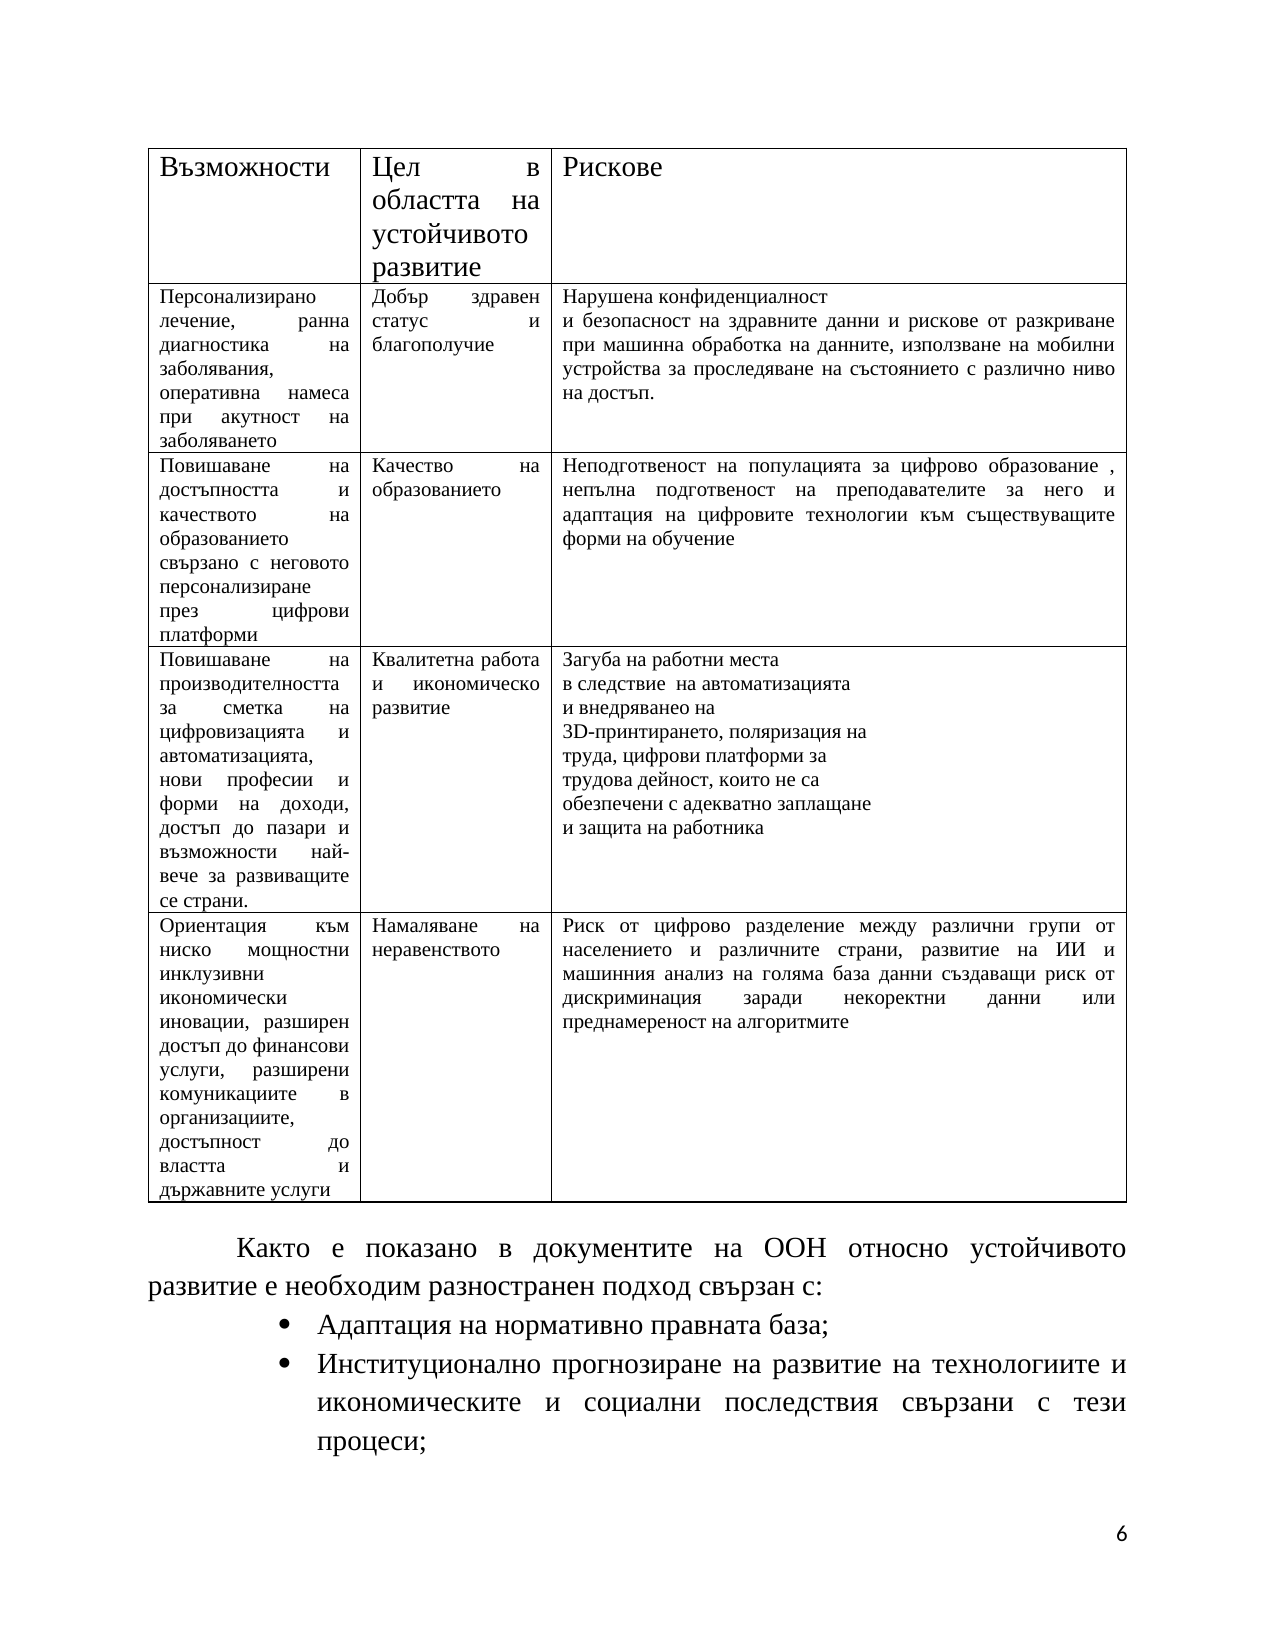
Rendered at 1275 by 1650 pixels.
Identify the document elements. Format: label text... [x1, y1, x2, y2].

table_cell Квалитетна работа и икономическо развитие [361, 647, 551, 912]
table_cell Неподготвеност на популацията за цифрово образование , непълна подготвеност на преподавателите за него и адаптация на цифровите технологии към съществуващите форми на обучение [552, 453, 1126, 646]
table_cell Ориентация към ниско мощностни инклузивни икономически иновации, разширен достъп до финансови услуги, разширени комуникациите в организациите, достъпност до властта и държавните услуги [149, 913, 360, 1201]
table_cell Риск от цифрово разделение между различни групи от населението и различните страни, развитие на ИИ и машинния анализ на голяма база данни създаващи риск от дискриминация заради некоректни данни или преднамереност на алгоритмите [552, 913, 1126, 1201]
table_cell Загуба на работни места в следствие на автоматизацията и внедряванео на 3D-принтирането, поляризация на труда, цифрови платформи за трудова дейност, които не са обезпечени с адекватно заплащане и защита на работника [552, 647, 1126, 912]
table_cell Нарушена конфиденциалност и безопасност на здравните данни и рискове от разкриване при машинна обработка на данните, използване на мобилни устройства за проследяване на състоянието с различно ниво на достъп. [552, 284, 1126, 452]
table_header Рискове [552, 149, 1126, 283]
table_cell Повишаване на производителността за сметка на цифровизацията и автоматизацията, нови професии и форми на доходи, достъп до пазари и възможности най-вече за развиващите се страни. [149, 647, 360, 912]
list Както е показано в документите на ООН относно устойчивото развитие е необходим разностранен подход свързан с: [148, 1230, 1127, 1302]
table_cell Качество на образованието [361, 453, 551, 646]
table_cell Добър здравен статус и благополучие [361, 284, 551, 452]
table_cell Персонализирано лечение, ранна диагностика на заболявания, оперативна намеса при акутност на заболяването [149, 284, 360, 452]
list Институционално прогнозиране на развитие на технологиите и икономическите и социални последствия свързани с тези процеси; [279, 1346, 1127, 1456]
table_header Цел в областта на устойчивото развитие [361, 149, 551, 283]
table_header Възможности [149, 149, 360, 283]
table_cell Повишаване на достъпността и качеството на образованието свързано с неговото персонализиране през цифрови платформи [149, 453, 360, 646]
list Адаптация на нормативно правната база; [279, 1307, 1127, 1341]
table_cell Намаляване на неравенството [361, 913, 551, 1201]
